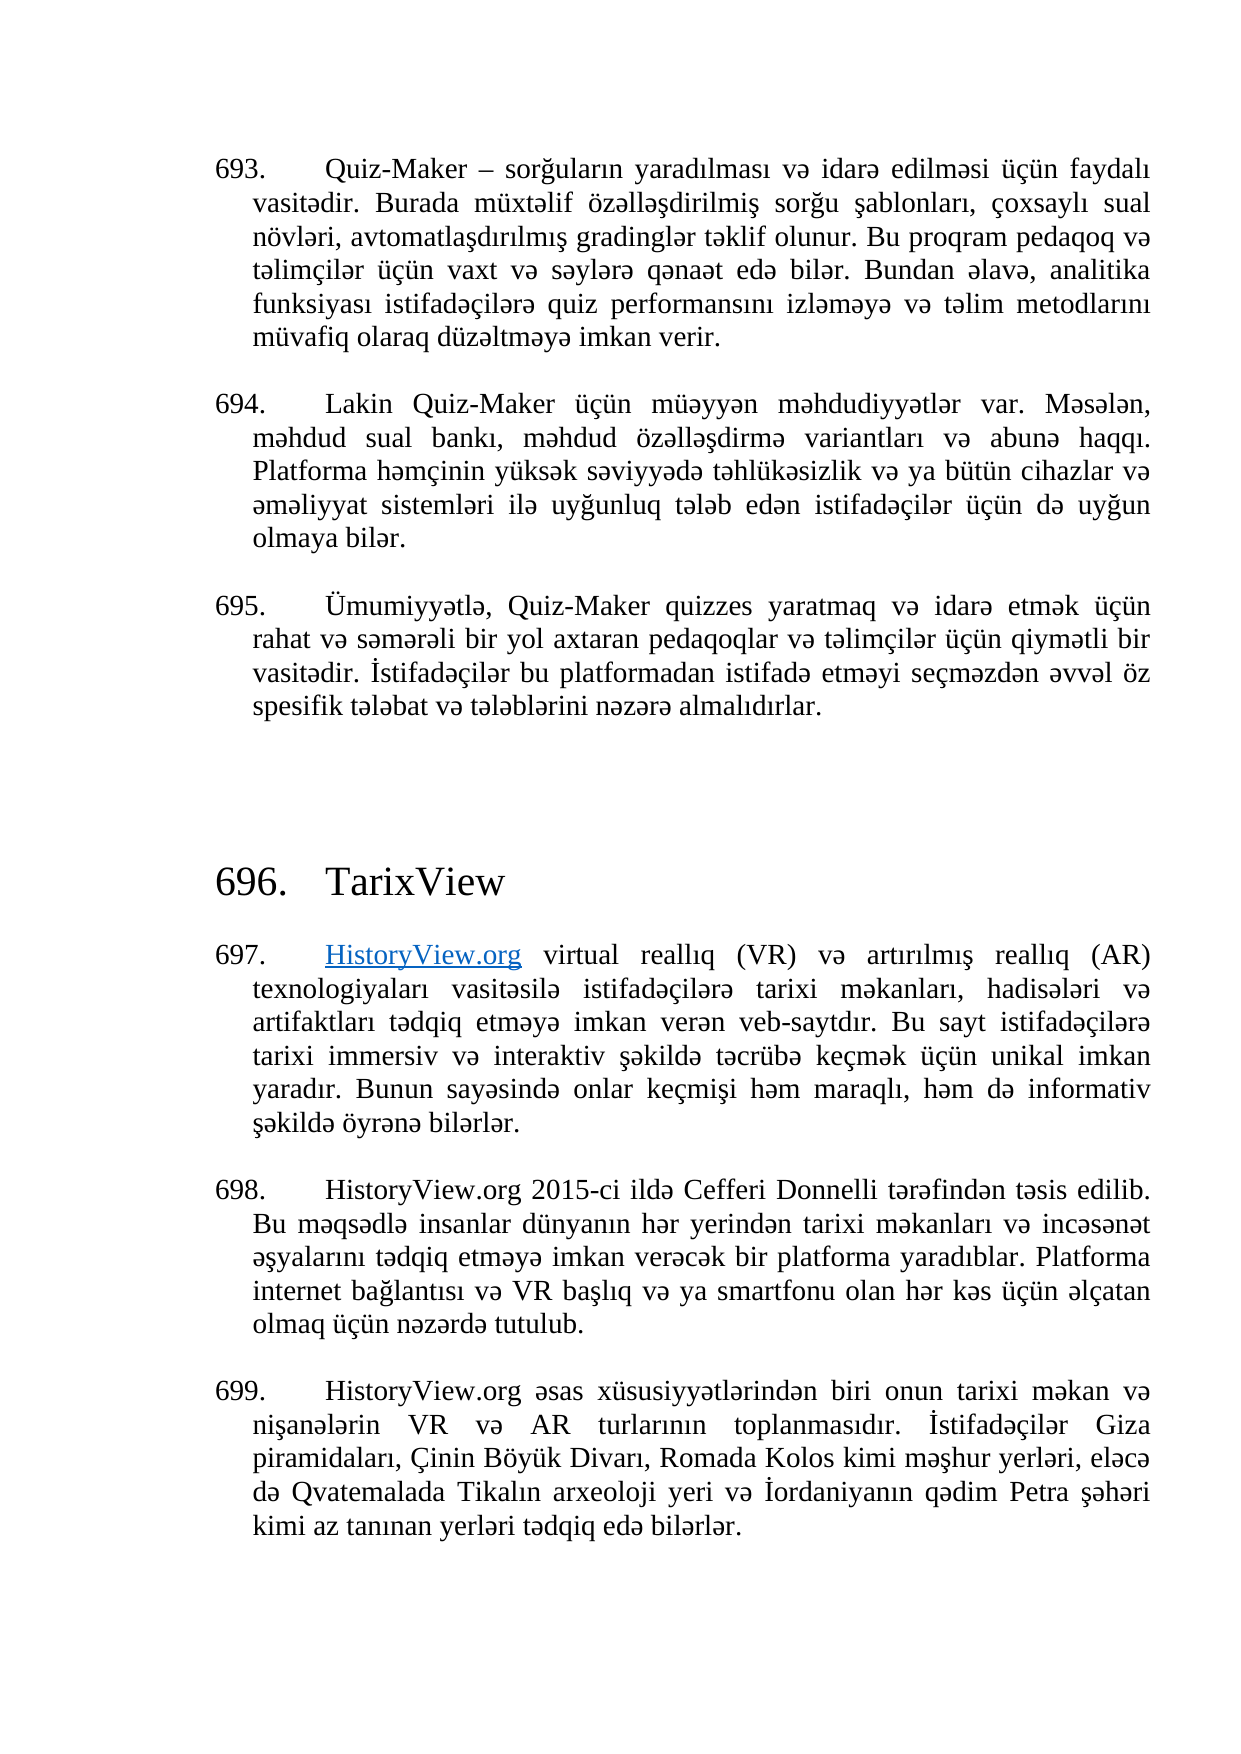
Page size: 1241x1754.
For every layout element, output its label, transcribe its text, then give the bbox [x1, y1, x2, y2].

list HistoryView.org 2015-ci ildə Cefferi Donnelli tərəfindən təsis edilib. Bu məqsədlə insanlar dünyanın hər yerindən tarixi məkanları və incəsənət əşyalarını tədqiq etməyə imkan verəcək bir platforma yaradıblar. Platforma internet bağlantısı və VR başlıq və ya smartfonu olan hər kəs üçün əlçatan olmaq üçün nəzərdə tutulub. [215, 1172, 1152, 1340]
list Lakin Quiz-Maker üçün müəyyən məhdudiyyətlər var. Məsələn, məhdud sual bankı, məhdud özəlləşdirmə variantları və abunə haqqı. Platforma həmçinin yüksək səviyyədə təhlükəsizlik və ya bütün cihazlar və əməliyyat sistemləri ilə uyğunluq tələb edən istifadəçilər üçün də uyğun olmaya bilər. [215, 386, 1152, 554]
list Quiz-Maker – sorğuların yaradılması və idarə edilməsi üçün faydalı vasitədir. Burada müxtəlif özəlləşdirilmiş sorğu şablonları, çoxsaylı sual növləri, avtomatlaşdırılmış gradinglər təklif olunur. Bu proqram pedaqoq və təlimçilər üçün vaxt və səylərə qənaət edə bilər. Bundan əlavə, analitika funksiyası istifadəçilərə quiz performansını izləməyə və təlim metodlarını müvafiq olaraq düzəltməyə imkan verir. [215, 152, 1152, 353]
list HistoryView.org əsas xüsusiyyətlərindən biri onun tarixi məkan və nişanələrin VR və AR turlarının toplanmasıdır. İstifadəçilər Giza piramidaları, Çinin Böyük Divarı, Romada Kolos kimi məşhur yerləri, eləcə də Qvatemalada Tikalın arxeoloji yeri və İordaniyanın qədim Petra şəhəri kimi az tanınan yerləri tədqiq edə bilərlər. [215, 1373, 1152, 1541]
list Ümumiyyətlə, Quiz-Maker quizzes yaratmaq və idarə etmək üçün rahat və səmərəli bir yol axtaran pedaqoqlar və təlimçilər üçün qiymətli bir vasitədir. İstifadəçilər bu platformadan istifadə etməyi seçməzdən əvvəl öz spesifik tələbat və tələblərini nəzərə almalıdırlar. [215, 588, 1152, 722]
list TarixView [215, 856, 1152, 904]
list HistoryView.org virtual reallıq (VR) və artırılmış reallıq (AR) texnologiyaları vasitəsilə istifadəçilərə tarixi məkanları, hadisələri və artifaktları tədqiq etməyə imkan verən veb-saytdır. Bu sayt istifadəçilərə tarixi immersiv və interaktiv şəkildə təcrübə keçmək üçün unikal imkan yaradır. Bunun sayəsində onlar keçmişi həm maraqlı, həm də informativ şəkildə öyrənə bilərlər. [215, 937, 1152, 1139]
